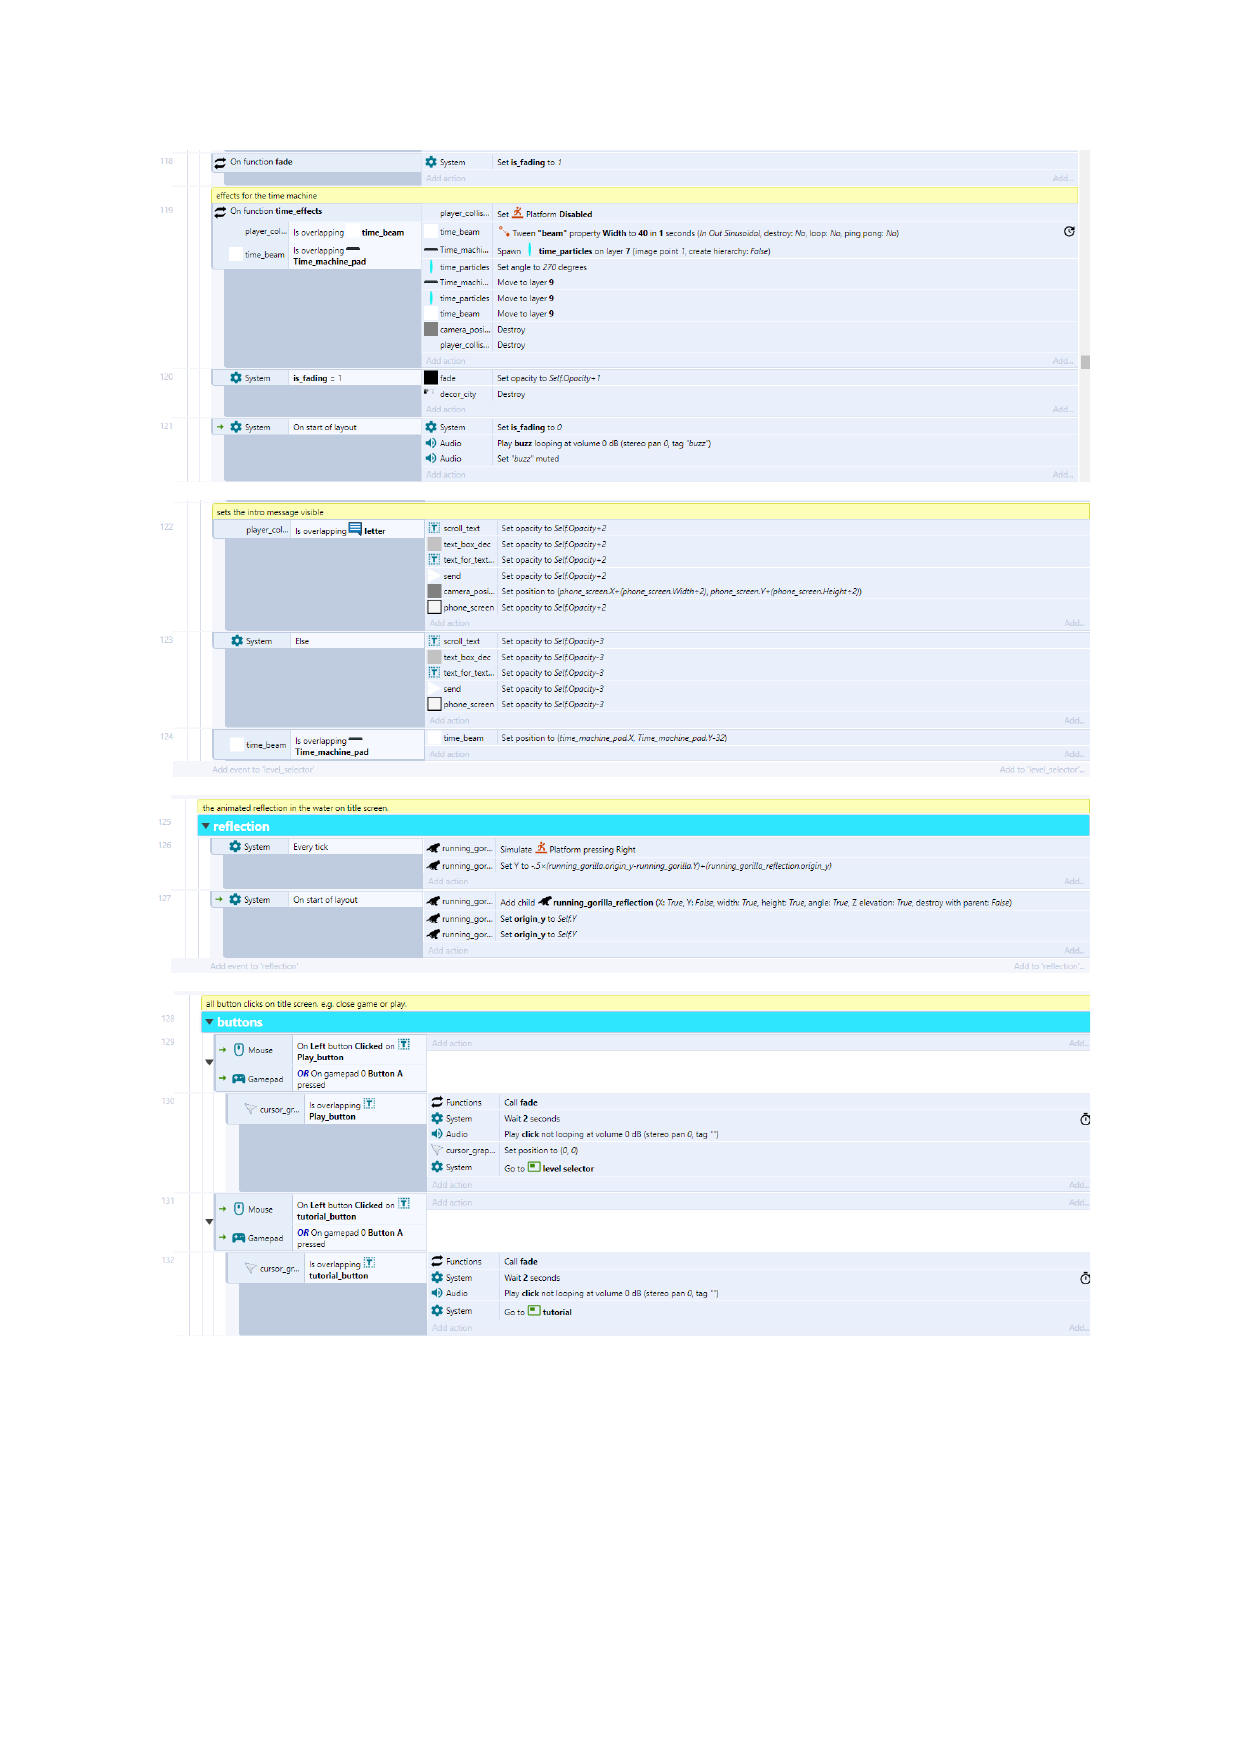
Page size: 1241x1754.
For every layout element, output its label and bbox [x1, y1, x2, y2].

picture [150, 795, 1091, 973]
picture [150, 150, 1091, 482]
picture [150, 991, 1091, 1336]
picture [150, 500, 1091, 777]
